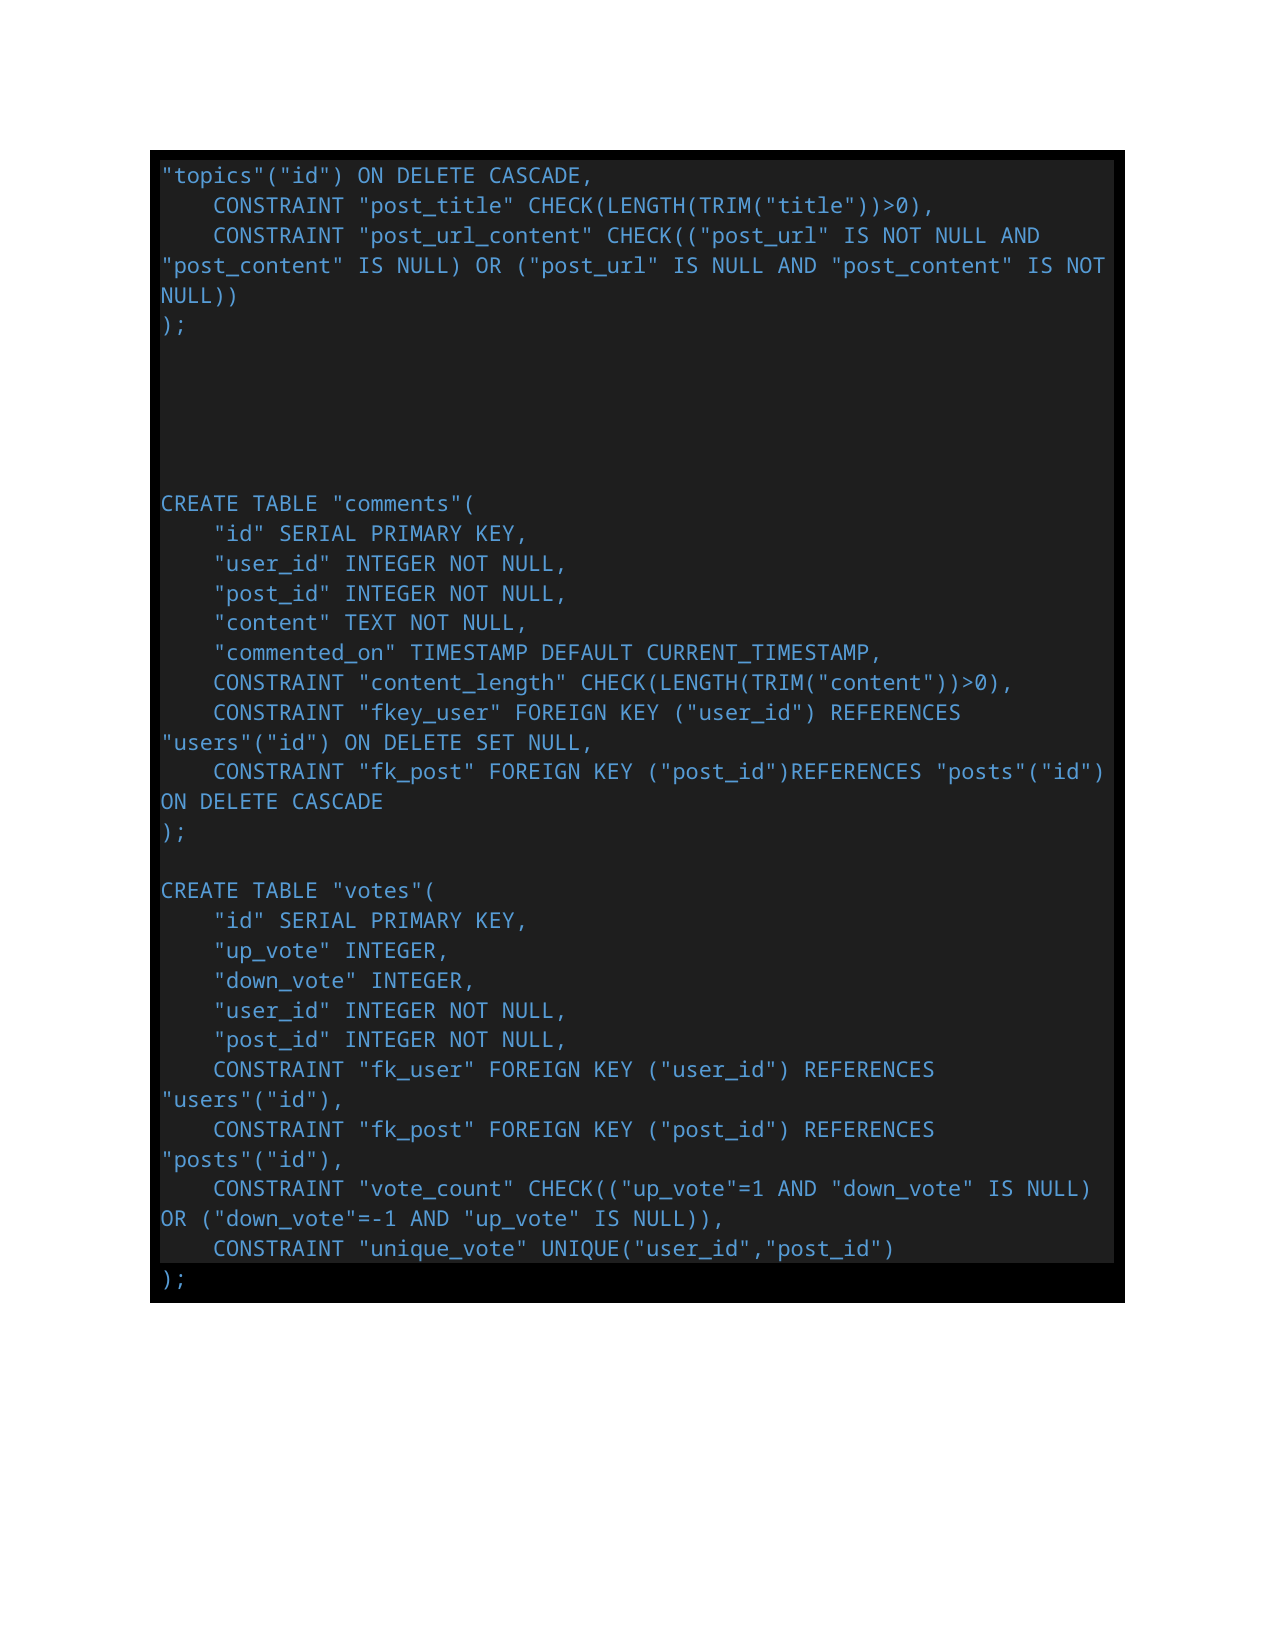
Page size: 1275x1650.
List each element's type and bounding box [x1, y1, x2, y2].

table_header [150, 150, 1125, 1303]
